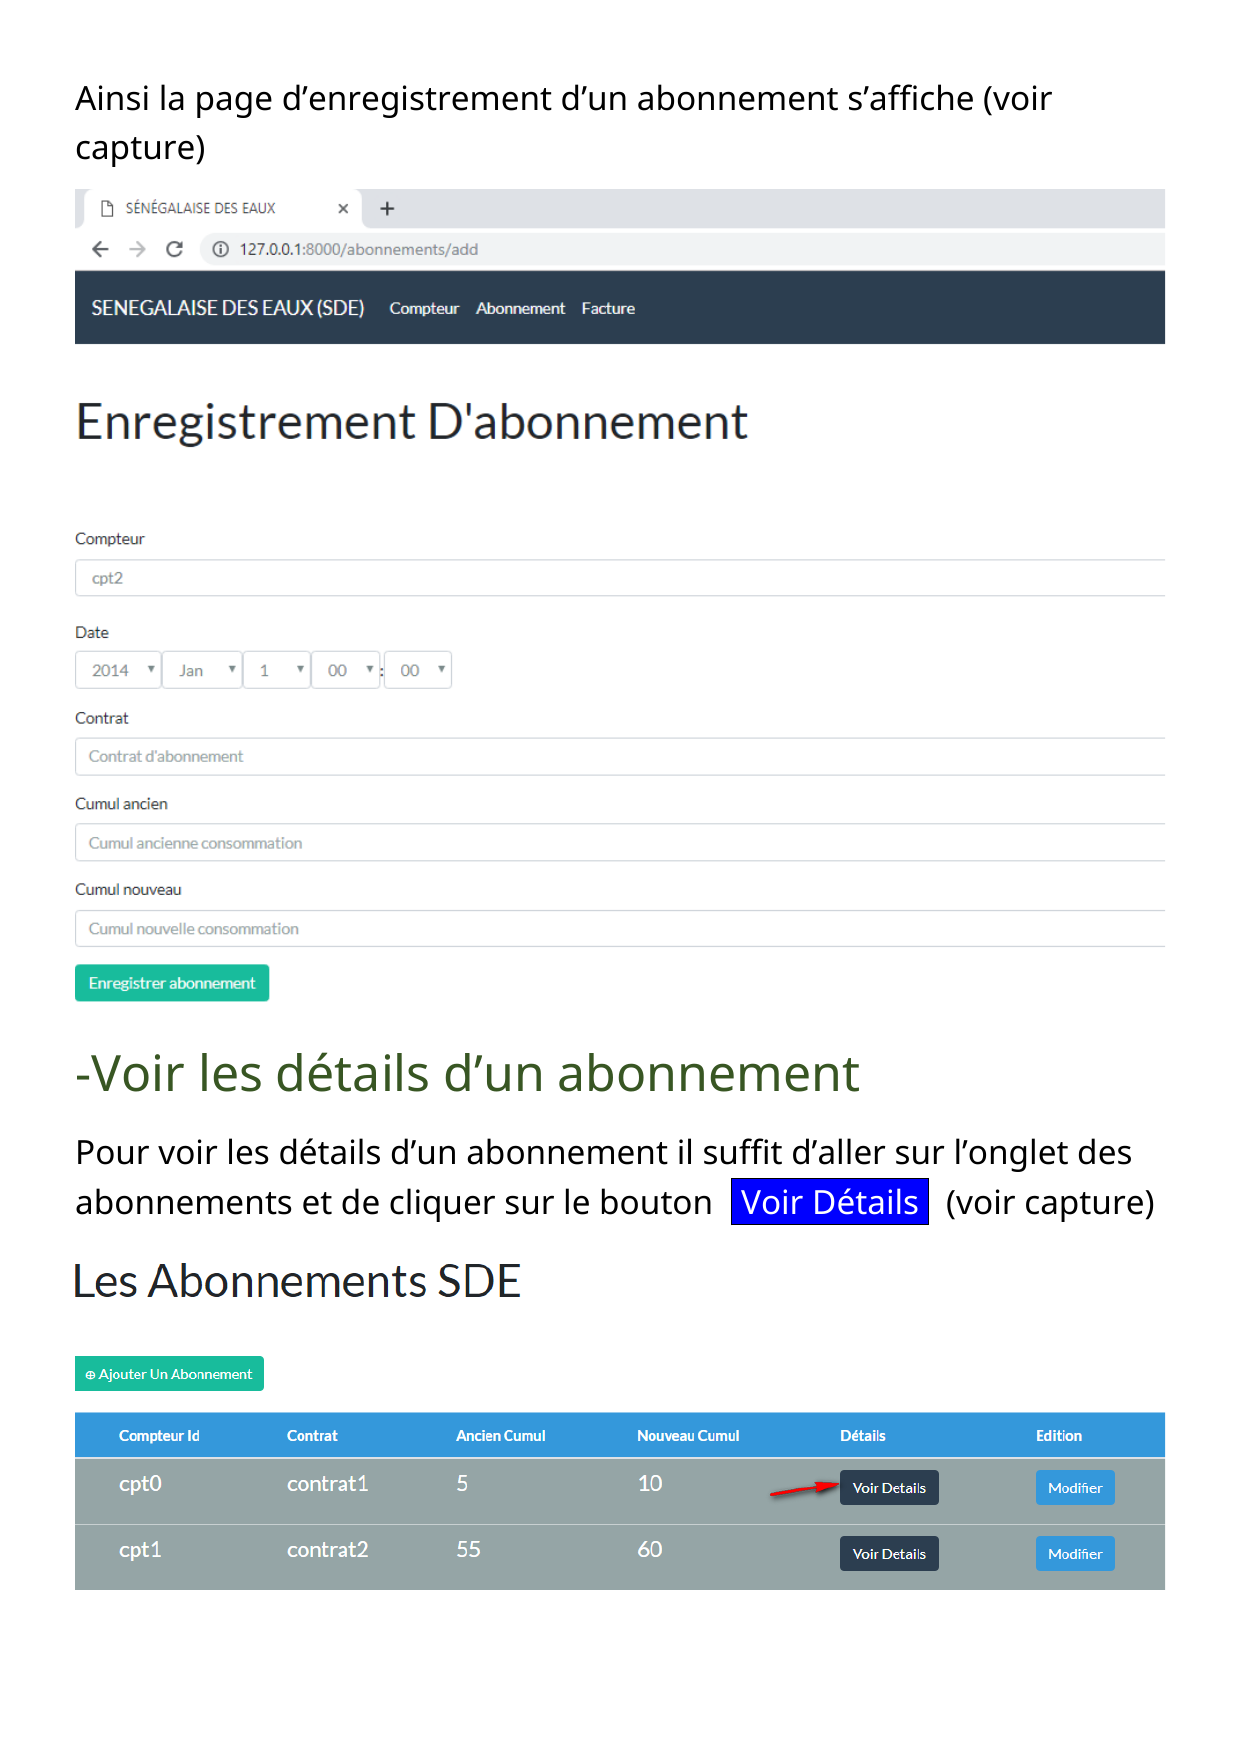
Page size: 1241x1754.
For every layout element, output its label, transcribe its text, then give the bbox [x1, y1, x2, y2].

picture [75, 189, 1166, 1020]
text Ainsi la page d’enregistrement d’un abonnement s’affiche (voir capture) [75, 75, 1165, 169]
text -Voir les détails d’un abonnement [75, 1038, 1165, 1107]
picture [75, 1245, 1166, 1642]
text Pour voir les détails d’un abonnement il suffit d’aller sur l’onglet des abonnements et de cliquer sur le bouton Voir Détails (voir capture) [75, 1129, 1165, 1225]
